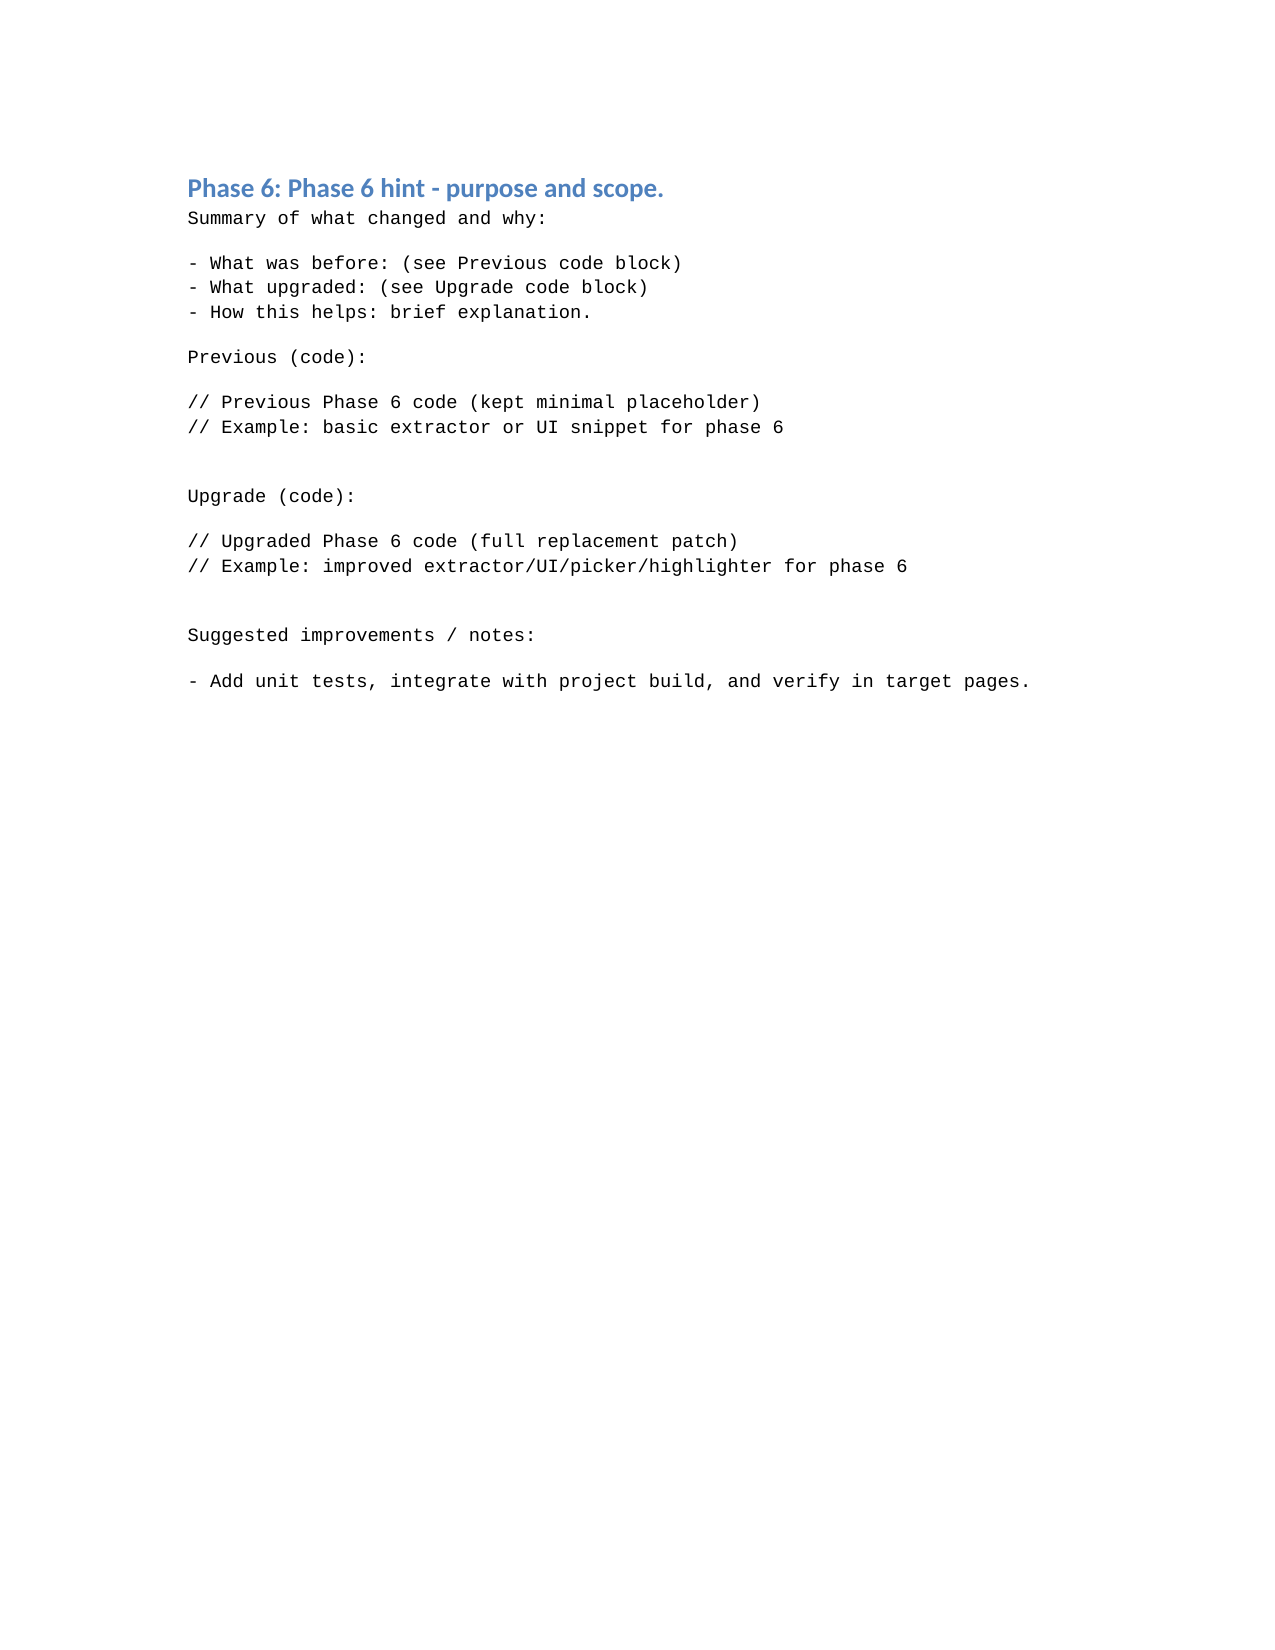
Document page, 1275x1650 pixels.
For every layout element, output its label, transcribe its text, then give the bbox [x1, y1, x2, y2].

text // Upgraded Phase 6 code (full replacement patch) // Example: improved extractor/UI/picker/highlighter for phase 6 [187, 532, 1087, 602]
subtitle Phase 6: Phase 6 hint - purpose and scope. [187, 171, 1087, 204]
text Summary of what changed and why: [187, 209, 1087, 230]
text Upgrade (code): [187, 487, 1087, 508]
text - What was before: (see Previous code block) - What upgraded: (see Upgrade code block) - How this helps: brief explanation. [187, 254, 1087, 324]
text - Add unit tests, integrate with project build, and verify in target pages. [187, 671, 1087, 693]
text Previous (code): [187, 348, 1087, 369]
text Suggested improvements / notes: [187, 626, 1087, 647]
text // Previous Phase 6 code (kept minimal placeholder) // Example: basic extractor or UI snippet for phase 6 [187, 393, 1087, 463]
